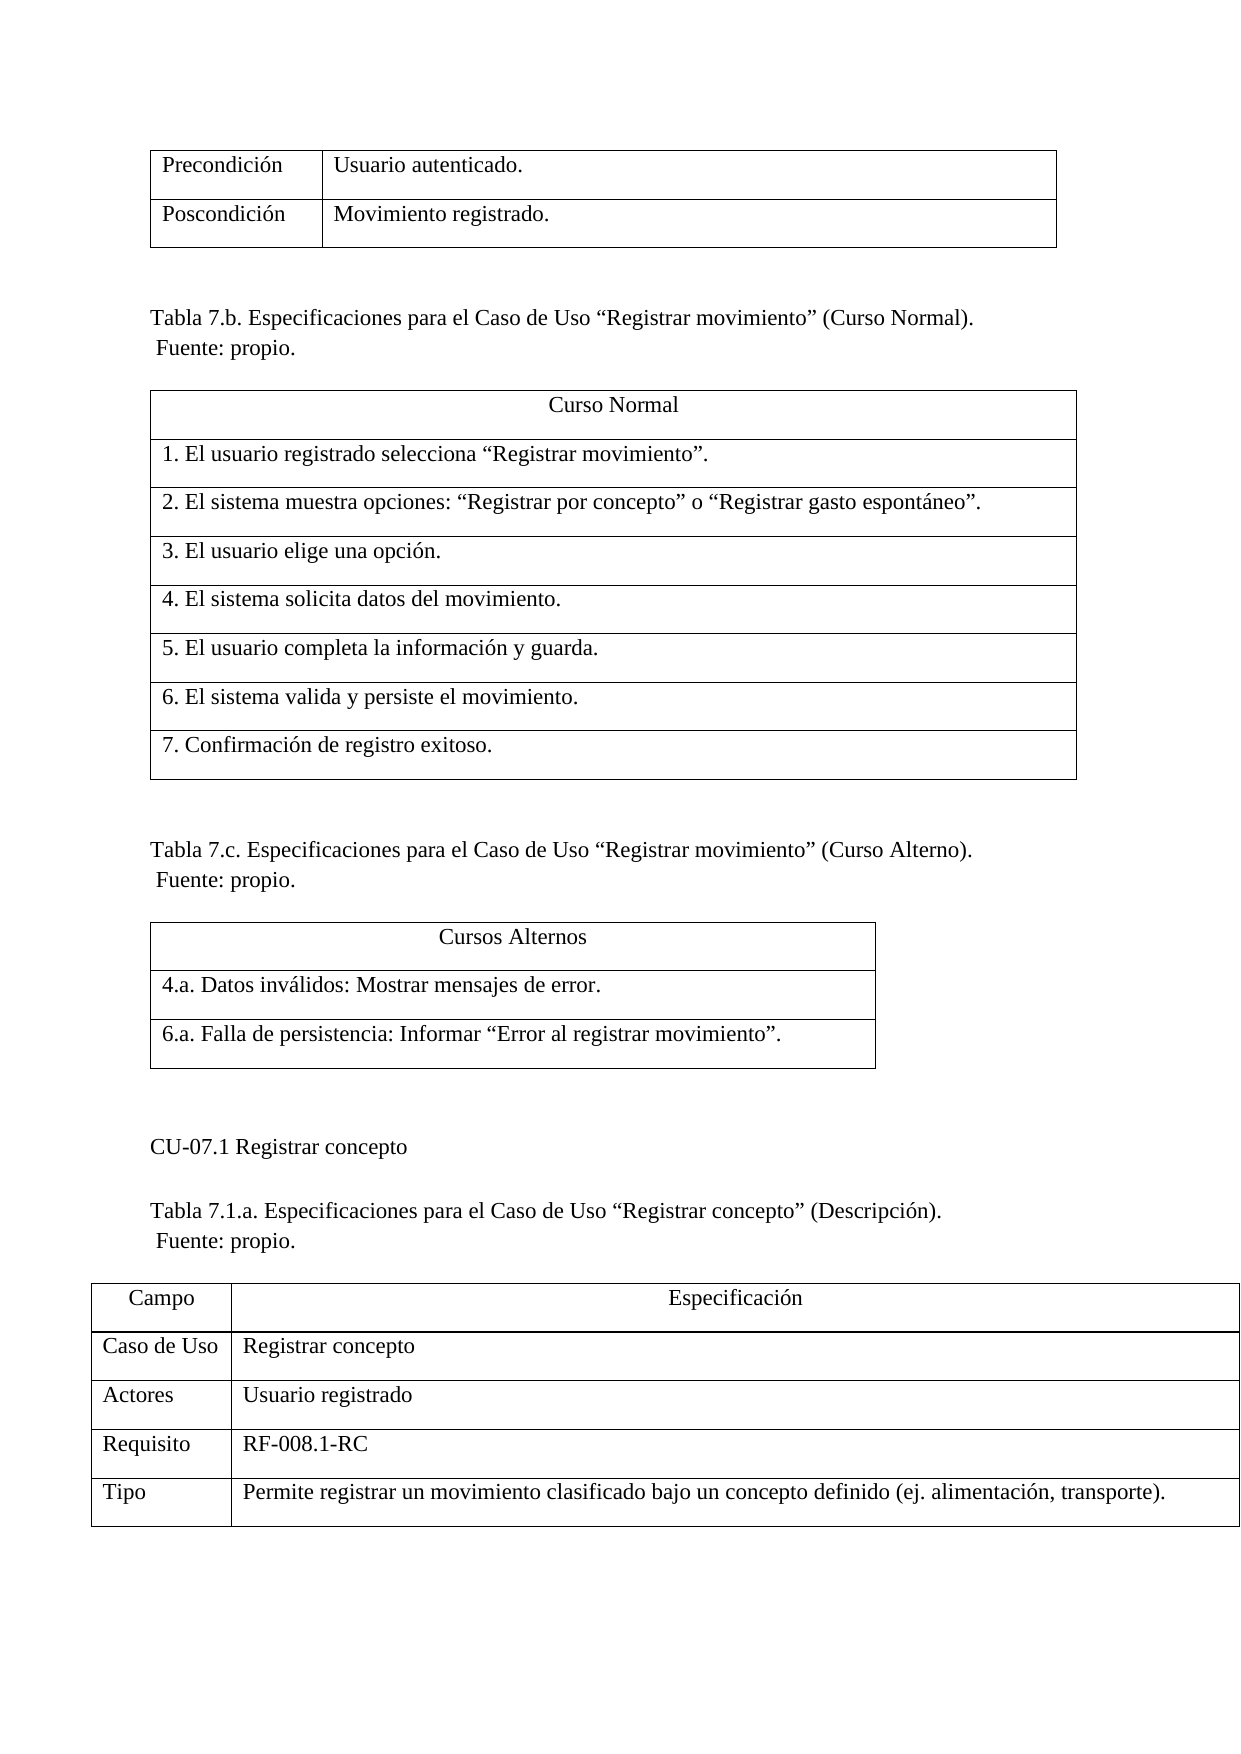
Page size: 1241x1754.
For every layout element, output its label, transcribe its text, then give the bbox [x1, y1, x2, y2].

table_cell 6.a. Falla de persistencia: Informar “Error al registrar movimiento”. [151, 1020, 875, 1068]
table_cell Actores [92, 1381, 231, 1429]
table_header Especificación [232, 1284, 1239, 1331]
table_cell Permite registrar un movimiento clasificado bajo un concepto definido (ej. alimentación, transporte). [232, 1479, 1239, 1526]
table_cell Registrar concepto [232, 1333, 1239, 1380]
table_cell Caso de Uso [92, 1333, 231, 1380]
table_cell Poscondición [151, 200, 322, 247]
text Tabla 7.b. Especificaciones para el Caso de Uso “Registrar movimiento” (Curso Normal). Fuente: propio. [150, 304, 1090, 361]
table_cell 1. El usuario registrado selecciona “Registrar movimiento”. [151, 440, 1076, 487]
table_cell 3. El usuario elige una opción. [151, 537, 1076, 584]
table_header Cursos Alternos [151, 923, 875, 970]
table_cell RF-008.1-RC [232, 1430, 1239, 1477]
table_cell Movimiento registrado. [323, 200, 1056, 247]
table_cell Precondición [151, 151, 322, 199]
table_cell 2. El sistema muestra opciones: “Registrar por concepto” o “Registrar gasto espontáneo”. [151, 488, 1076, 536]
table_cell 7. Confirmación de registro exitoso. [151, 731, 1076, 779]
text Tabla 7.c. Especificaciones para el Caso de Uso “Registrar movimiento” (Curso Alterno). Fuente: propio. [150, 836, 1090, 892]
table_cell 5. El usuario completa la información y guarda. [151, 634, 1076, 682]
table_cell 4.a. Datos inválidos: Mostrar mensajes de error. [151, 971, 875, 1019]
text Tabla 7.1.a. Especificaciones para el Caso de Uso “Registrar concepto” (Descripción). Fuente: propio. [150, 1197, 1090, 1254]
table_header Curso Normal [151, 391, 1076, 438]
table_cell Usuario registrado [232, 1381, 1239, 1429]
table_cell Requisito [92, 1430, 231, 1477]
table_cell Tipo [92, 1479, 231, 1526]
table_header Campo [92, 1284, 231, 1331]
table_cell 6. El sistema valida y persiste el movimiento. [151, 683, 1076, 730]
table_cell Usuario autenticado. [323, 151, 1056, 199]
table_cell 4. El sistema solicita datos del movimiento. [151, 586, 1076, 633]
subtitle CU-07.1 Registrar concepto [150, 1133, 1090, 1159]
